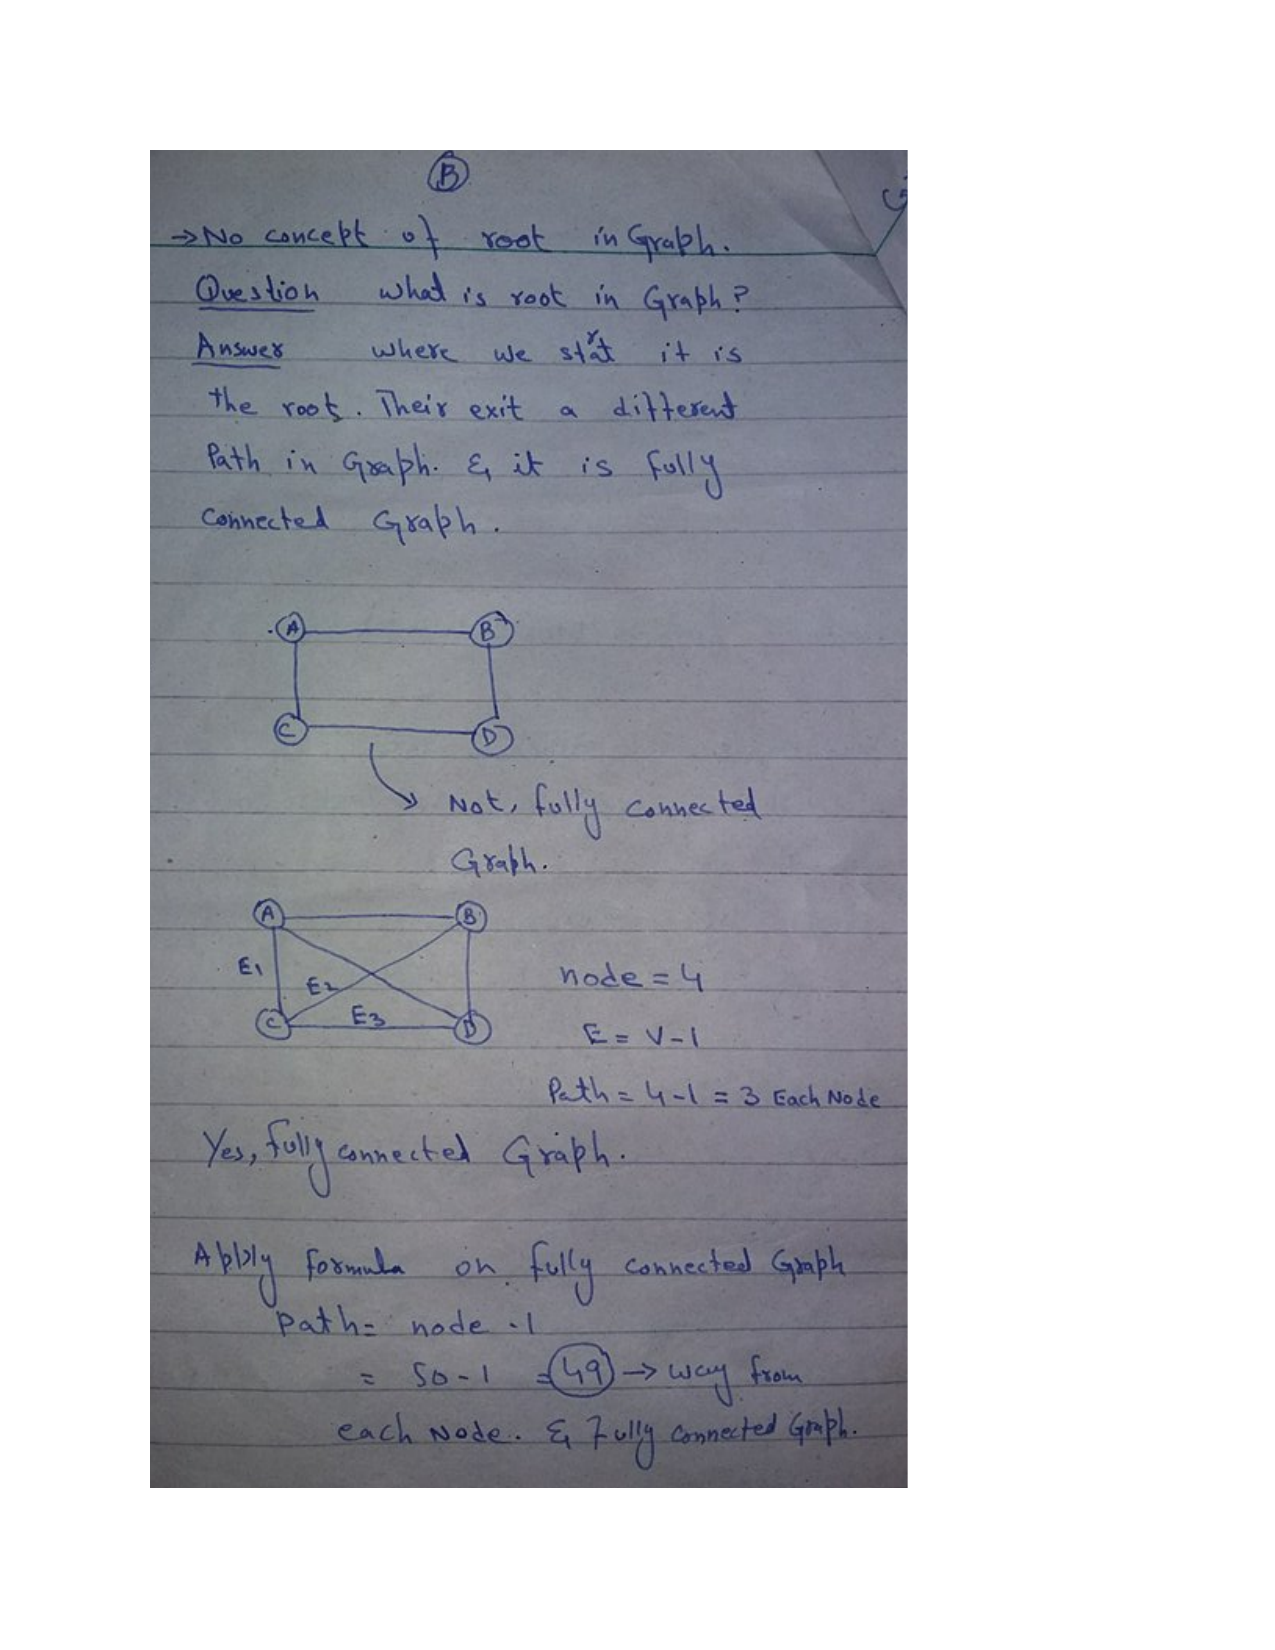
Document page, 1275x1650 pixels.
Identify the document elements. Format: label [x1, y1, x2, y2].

picture [150, 150, 908, 1488]
